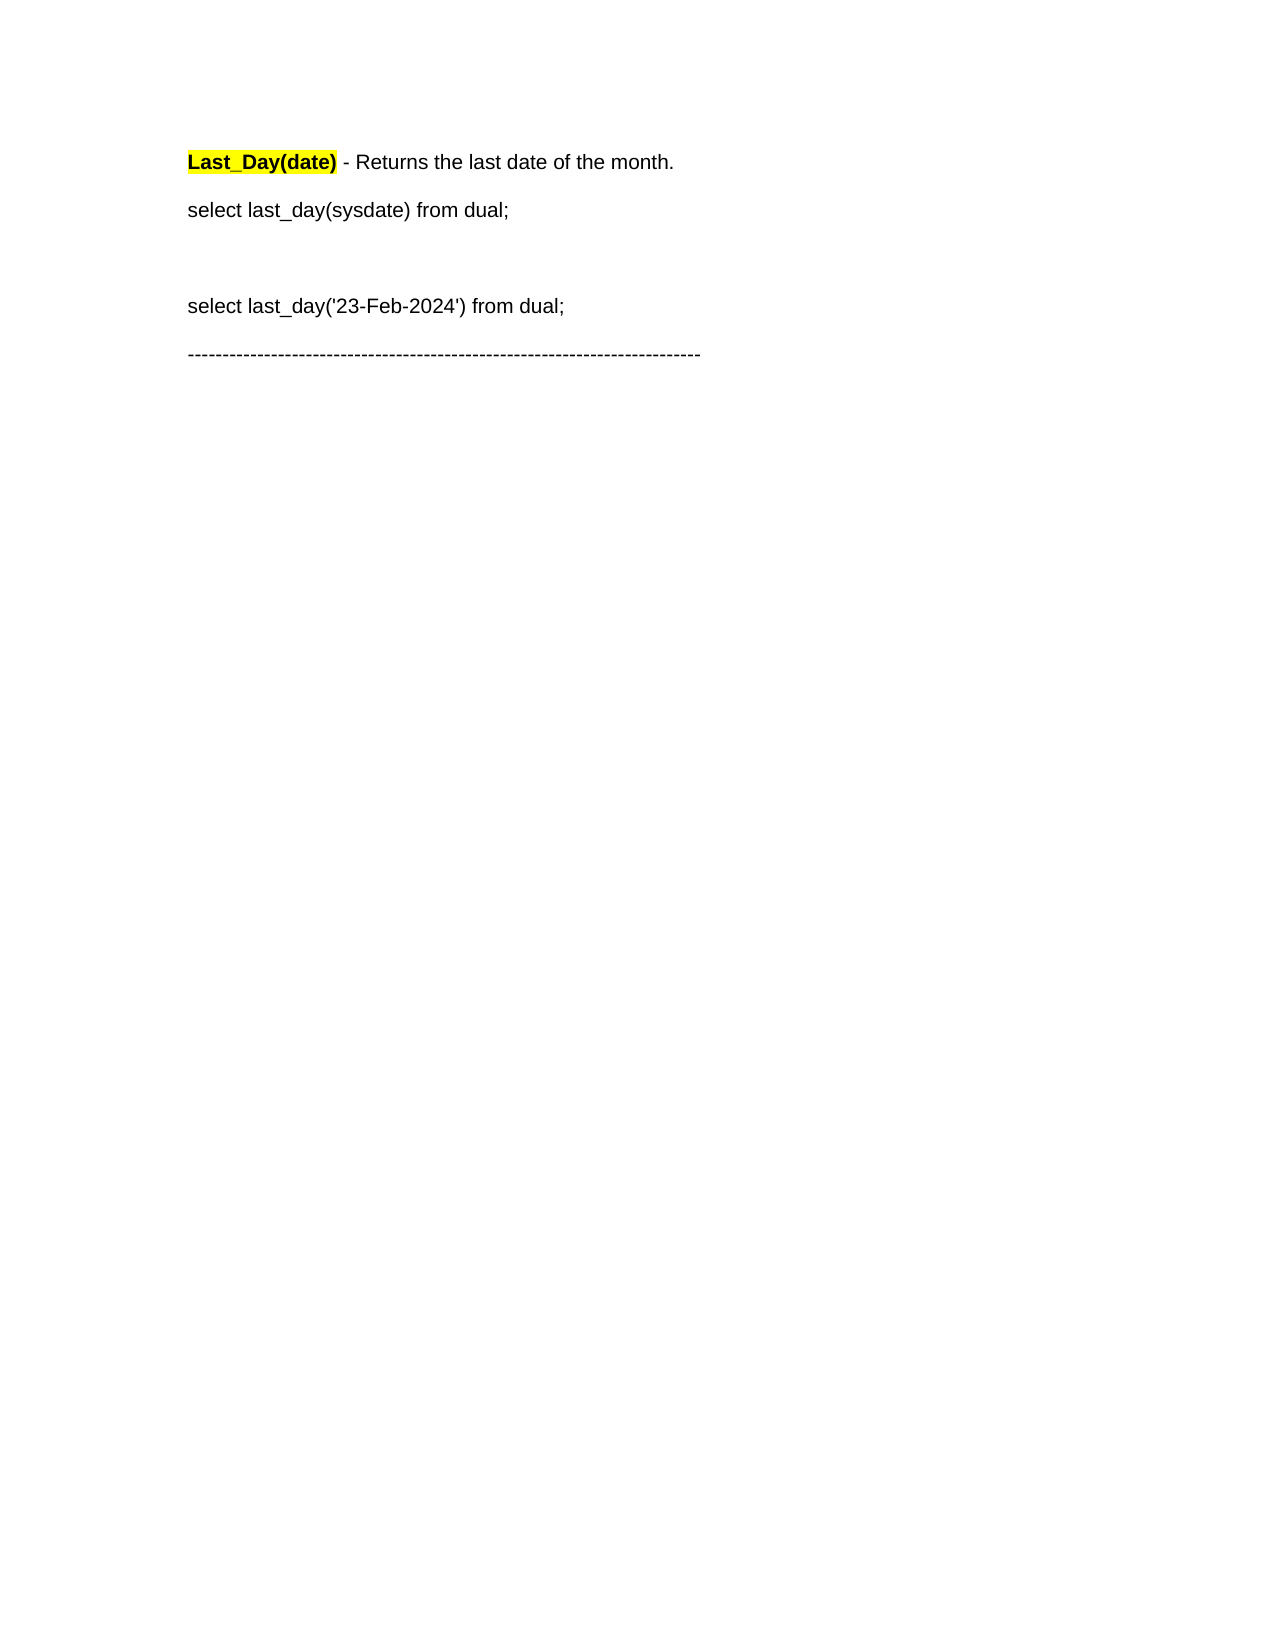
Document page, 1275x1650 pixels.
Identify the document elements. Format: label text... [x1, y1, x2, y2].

text Last_Day(date) - Returns the last date of the month. [337, 150, 1087, 174]
text select last_day(sysdate) from dual; [187, 198, 1087, 222]
text select last_day('23-Feb-2024') from dual; [187, 294, 1087, 318]
text -------------------------------------------------------------------------- [187, 342, 1087, 366]
